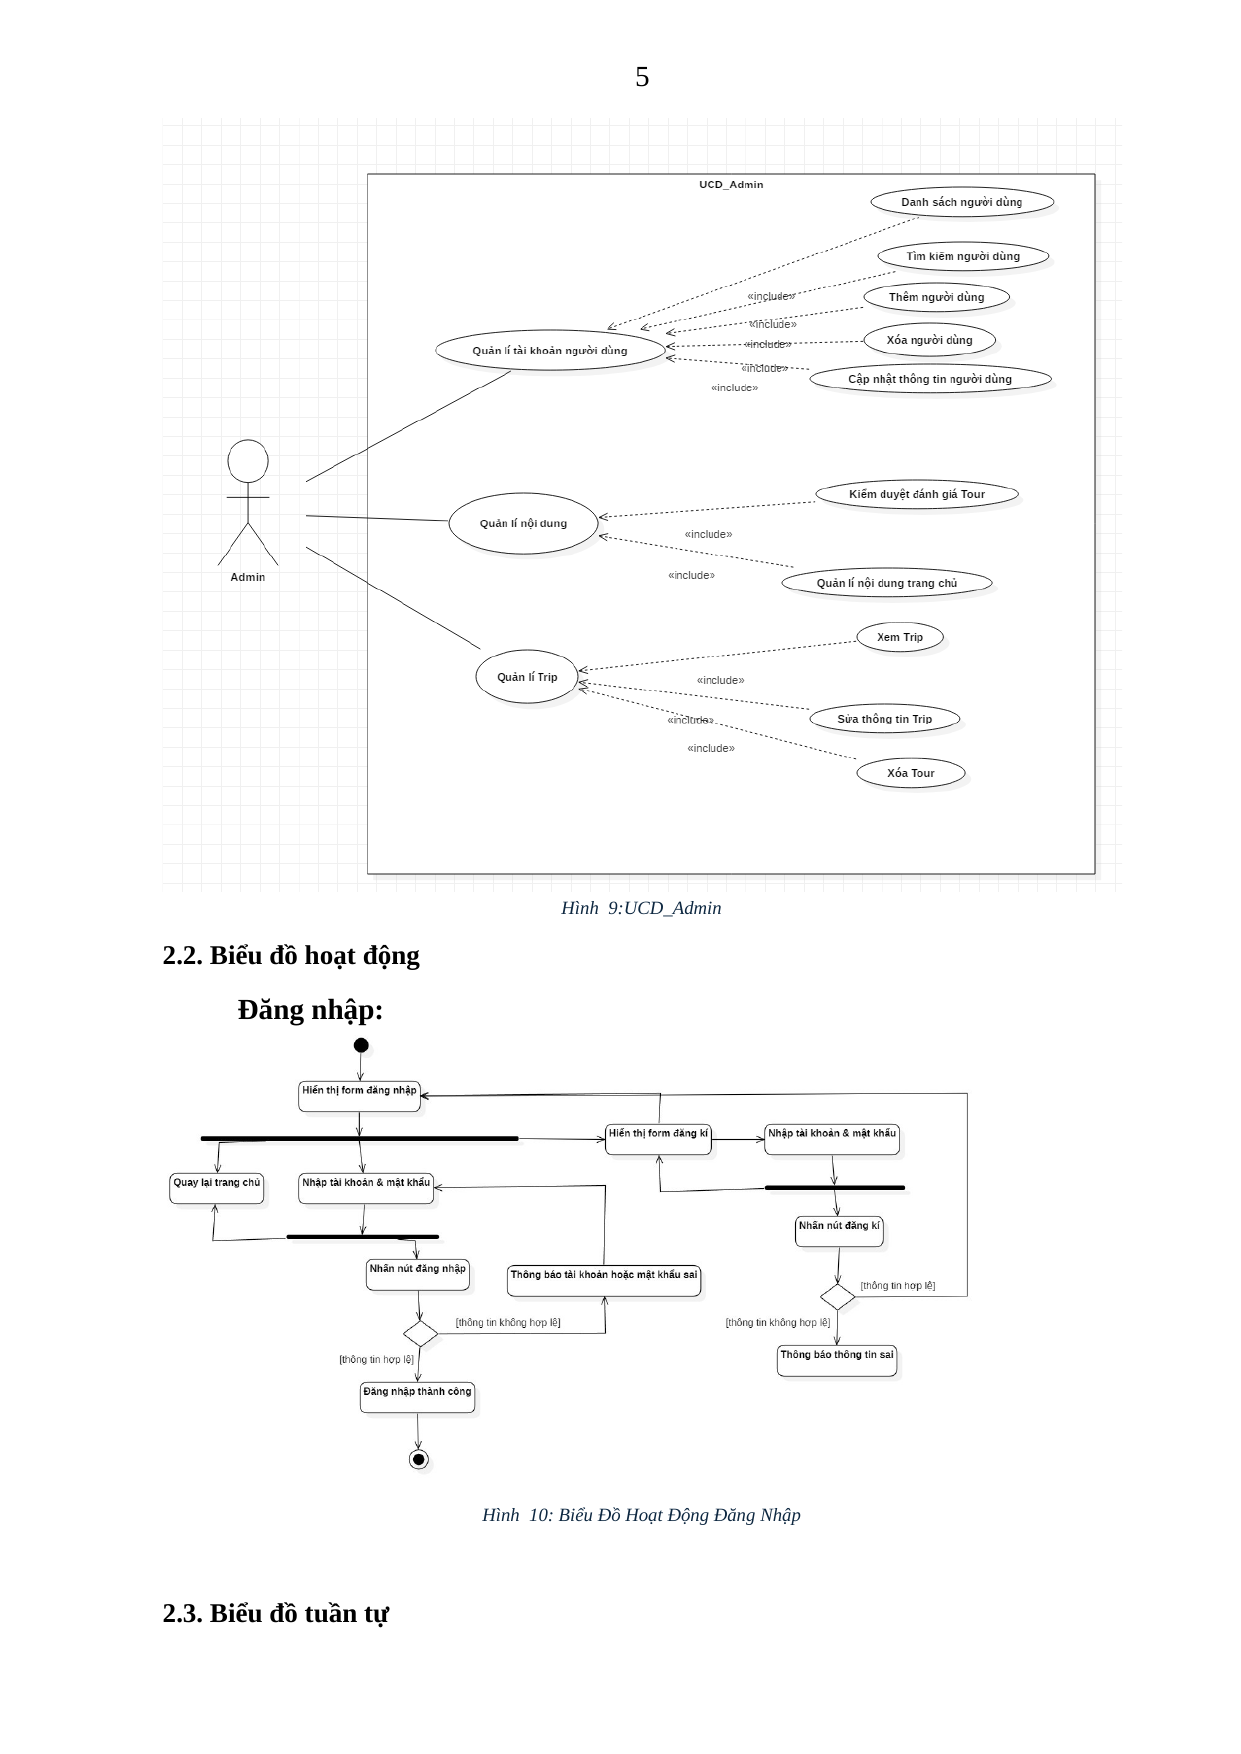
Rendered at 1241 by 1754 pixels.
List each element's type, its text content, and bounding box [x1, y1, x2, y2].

picture [162, 1030, 1058, 1499]
text Hình 10: Biểu Đồ Hoạt Động Đăng Nhập [162, 1504, 1122, 1525]
subtitle 2.3. Biểu đồ tuần tự [162, 1597, 1122, 1629]
text Hình 9:UCD_Admin [162, 897, 1122, 918]
subtitle 2.2. Biểu đồ hoạt động [162, 939, 1122, 970]
text Đăng nhập: [162, 992, 1122, 1026]
picture [162, 118, 1123, 892]
